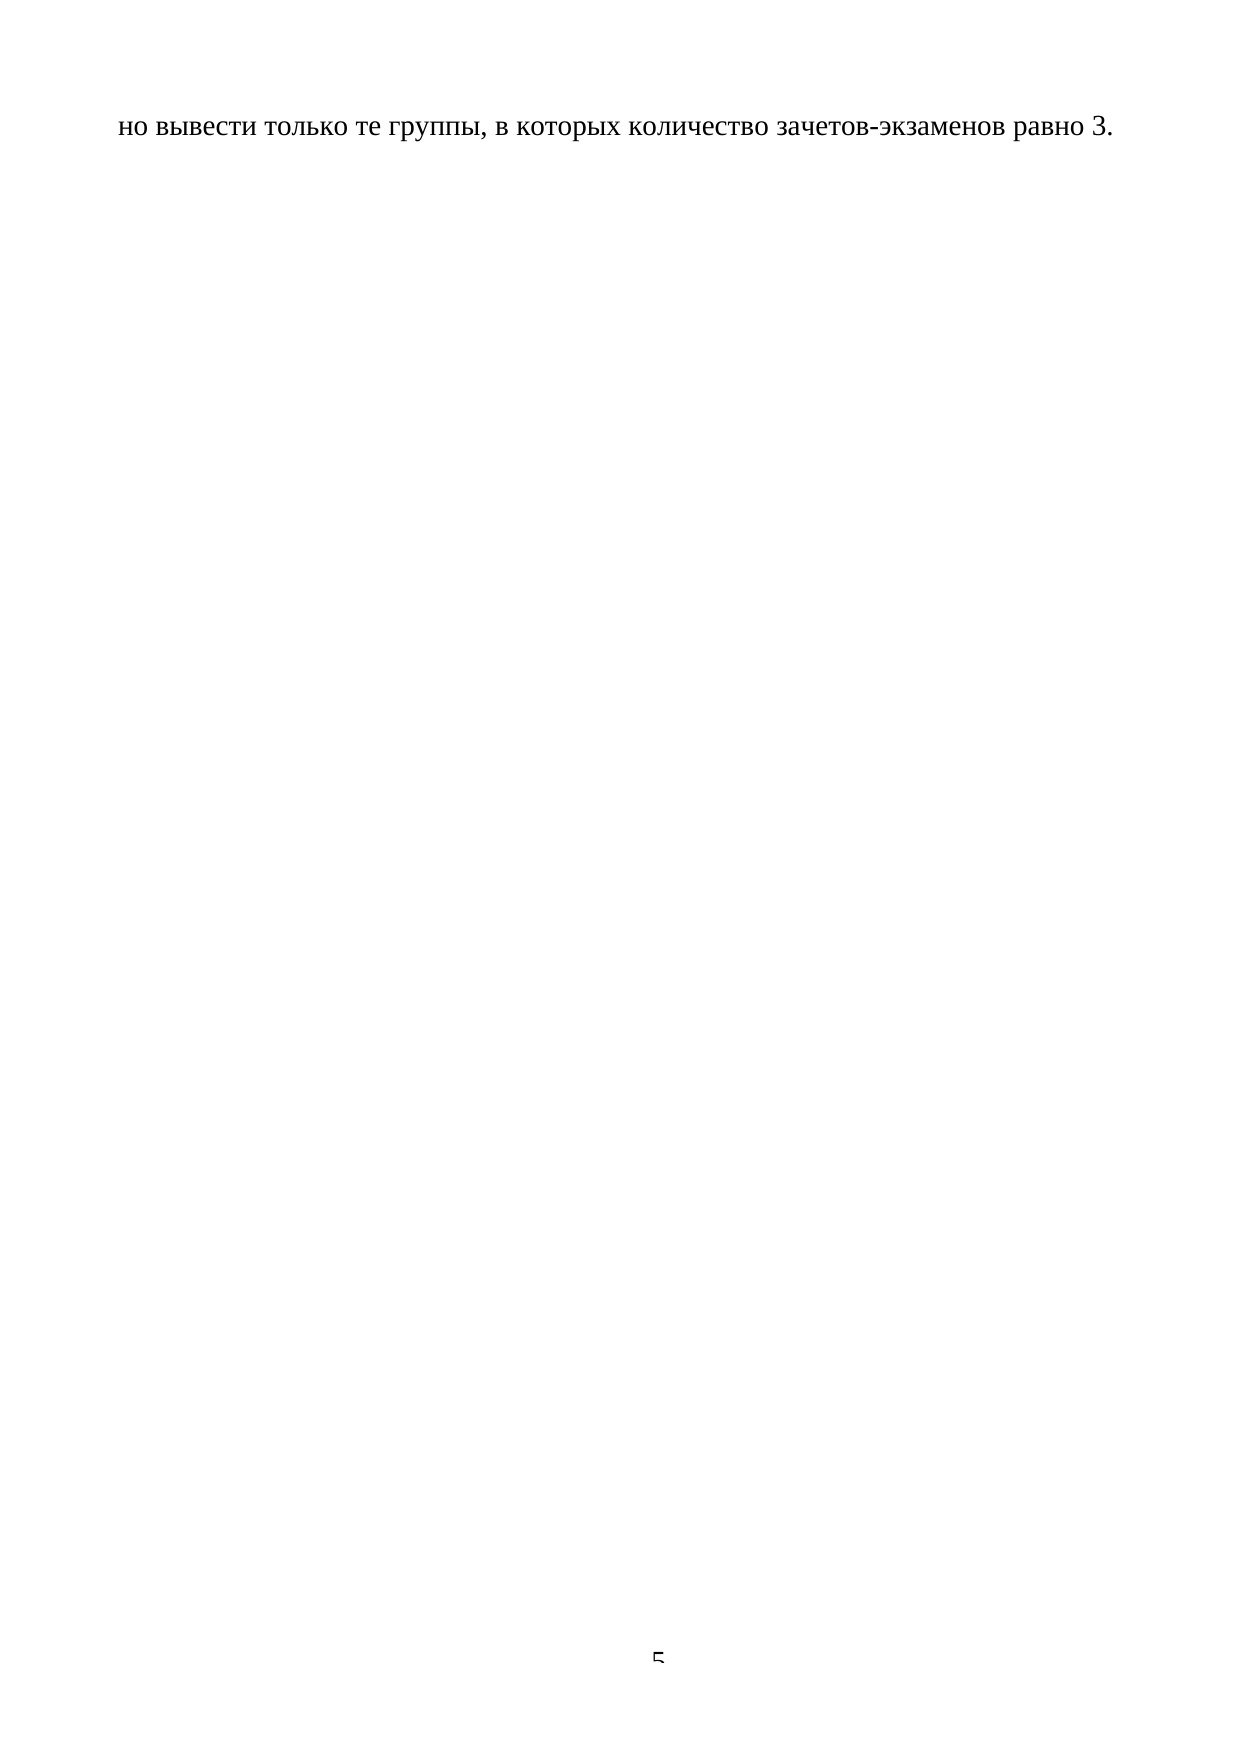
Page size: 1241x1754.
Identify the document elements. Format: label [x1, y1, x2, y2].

text [118, 108, 1125, 142]
